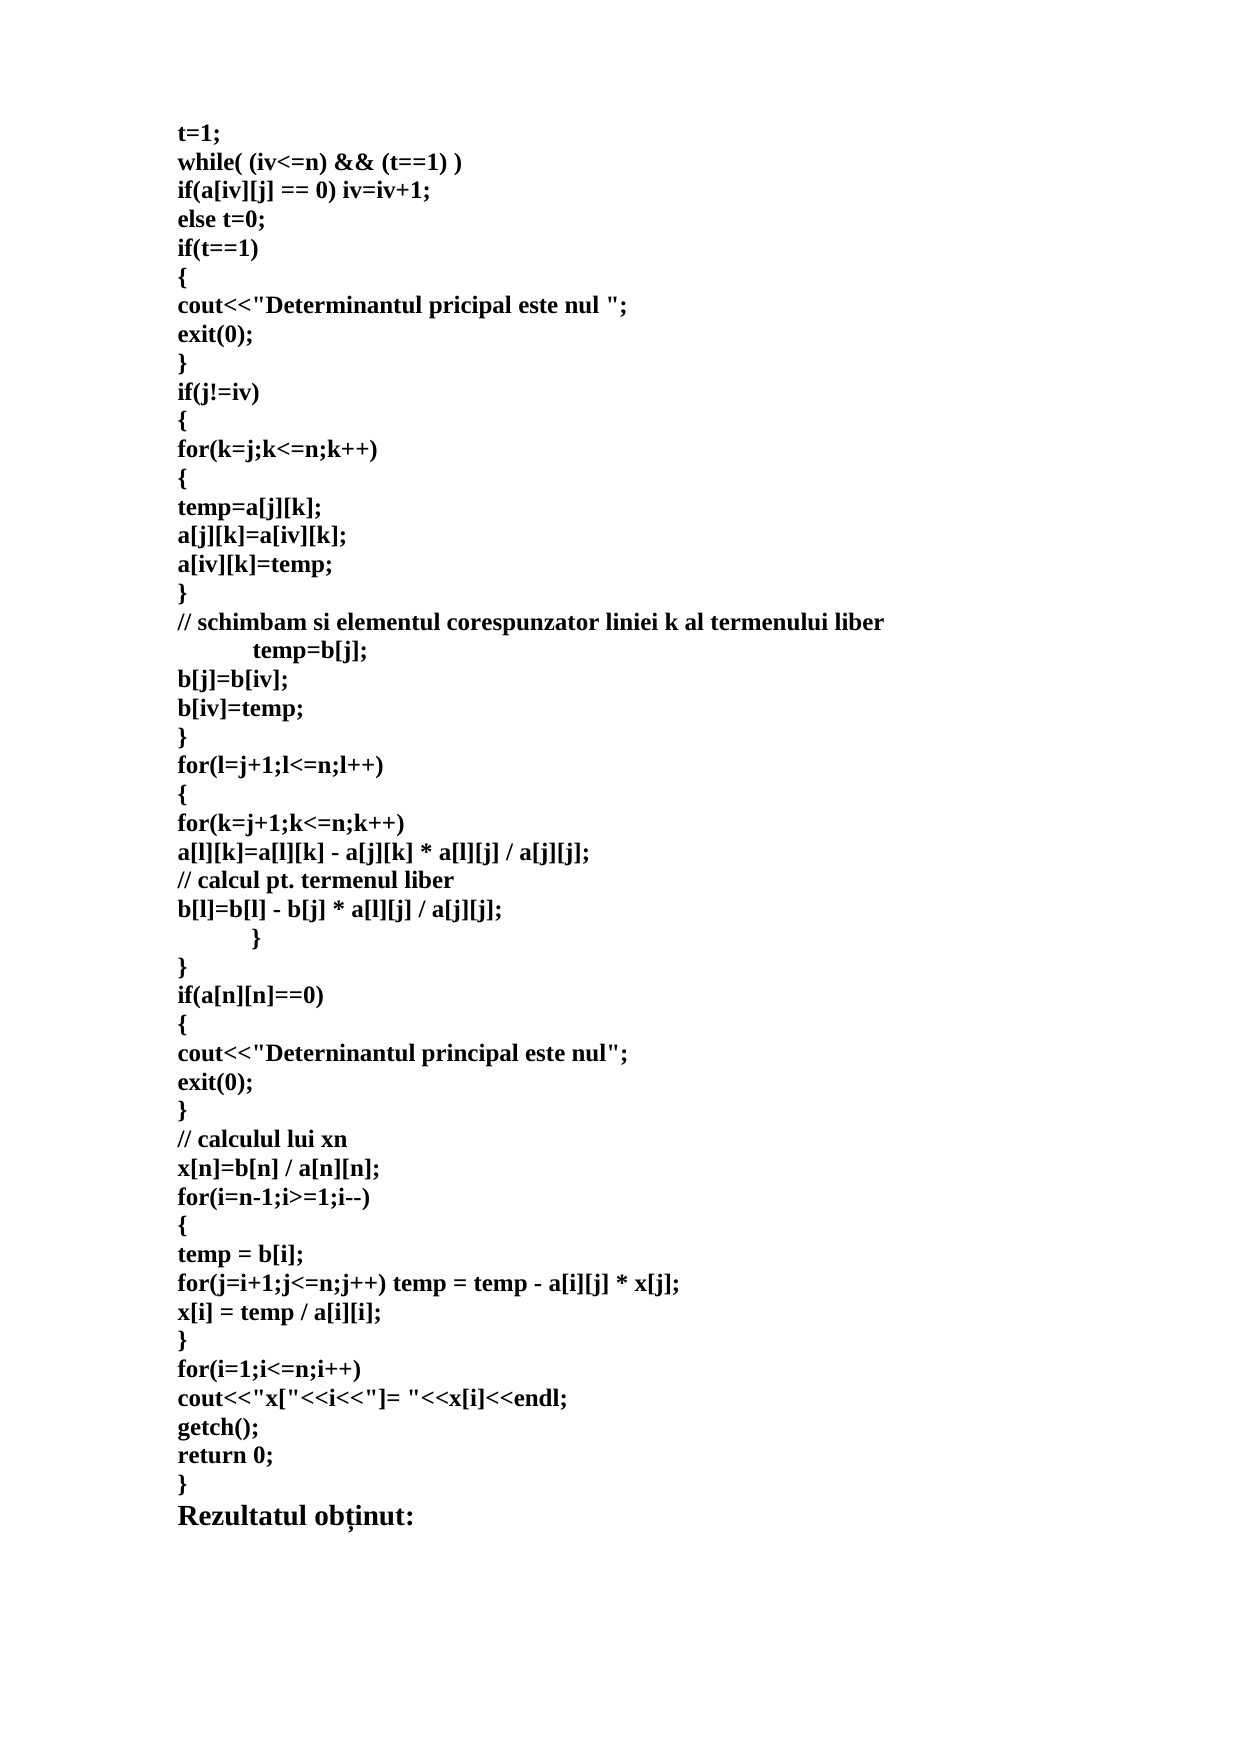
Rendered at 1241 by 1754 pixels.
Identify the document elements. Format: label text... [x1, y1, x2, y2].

text { [177, 779, 1152, 808]
text cout<<"Deterninantul principal este nul"; [177, 1038, 1152, 1067]
text } [177, 952, 1152, 981]
text } [177, 1096, 1152, 1124]
text b[j]=b[iv]; [177, 664, 1152, 693]
text a[j][k]=a[iv][k]; [177, 521, 1152, 549]
text exit(0); [177, 319, 1152, 348]
text if(a[n][n]==0) [177, 981, 1152, 1009]
text temp=a[j][k]; [177, 492, 1152, 521]
text } [177, 348, 1152, 377]
text return 0; [177, 1441, 1152, 1469]
text } [177, 578, 1152, 607]
text t=1; [177, 118, 1152, 147]
text if(t==1) [177, 233, 1152, 262]
text b[iv]=temp; [177, 693, 1152, 722]
text temp=b[j]; [177, 636, 1152, 664]
text // schimbam si elementul corespunzator liniei k al termenului liber [177, 607, 1152, 636]
text for(k=j+1;k<=n;k++) [177, 808, 1152, 837]
text for(l=j+1;l<=n;l++) [177, 751, 1152, 779]
text exit(0); [177, 1067, 1152, 1096]
text { [177, 406, 1152, 434]
text cout<<"x["<<i<<"]= "<<x[i]<<endl; [177, 1383, 1152, 1412]
text a[iv][k]=temp; [177, 549, 1152, 578]
text for(i=n-1;i>=1;i--) [177, 1182, 1152, 1211]
text x[n]=b[n] / a[n][n]; [177, 1153, 1152, 1182]
text b[l]=b[l] - b[j] * a[l][j] / a[j][j]; [177, 894, 1152, 923]
text { [177, 1009, 1152, 1038]
text x[i] = temp / a[i][i]; [177, 1297, 1152, 1326]
text } [177, 1326, 1152, 1354]
text else t=0; [177, 204, 1152, 233]
text for(j=i+1;j<=n;j++) temp = temp - a[i][j] * x[j]; [177, 1268, 1152, 1297]
text while( (iv<=n) && (t==1) ) [177, 147, 1152, 176]
text { [177, 1211, 1152, 1239]
text { [177, 463, 1152, 492]
text if(a[iv][j] == 0) iv=iv+1; [177, 176, 1152, 204]
text for(i=1;i<=n;i++) [177, 1354, 1152, 1383]
text a[l][k]=a[l][k] - a[j][k] * a[l][j] / a[j][j]; [177, 837, 1152, 866]
text temp = b[i]; [177, 1239, 1152, 1268]
text // calculul lui xn [177, 1124, 1152, 1153]
text // calcul pt. termenul liber [177, 866, 1152, 894]
text } [177, 923, 1152, 952]
text if(j!=iv) [177, 377, 1152, 406]
text } [177, 1469, 1152, 1498]
text getch(); [177, 1412, 1152, 1441]
text Rezultatul obținut: [177, 1498, 1152, 1532]
text { [177, 262, 1152, 291]
text cout<<"Determinantul pricipal este nul "; [177, 291, 1152, 319]
text for(k=j;k<=n;k++) [177, 434, 1152, 463]
text } [177, 722, 1152, 751]
